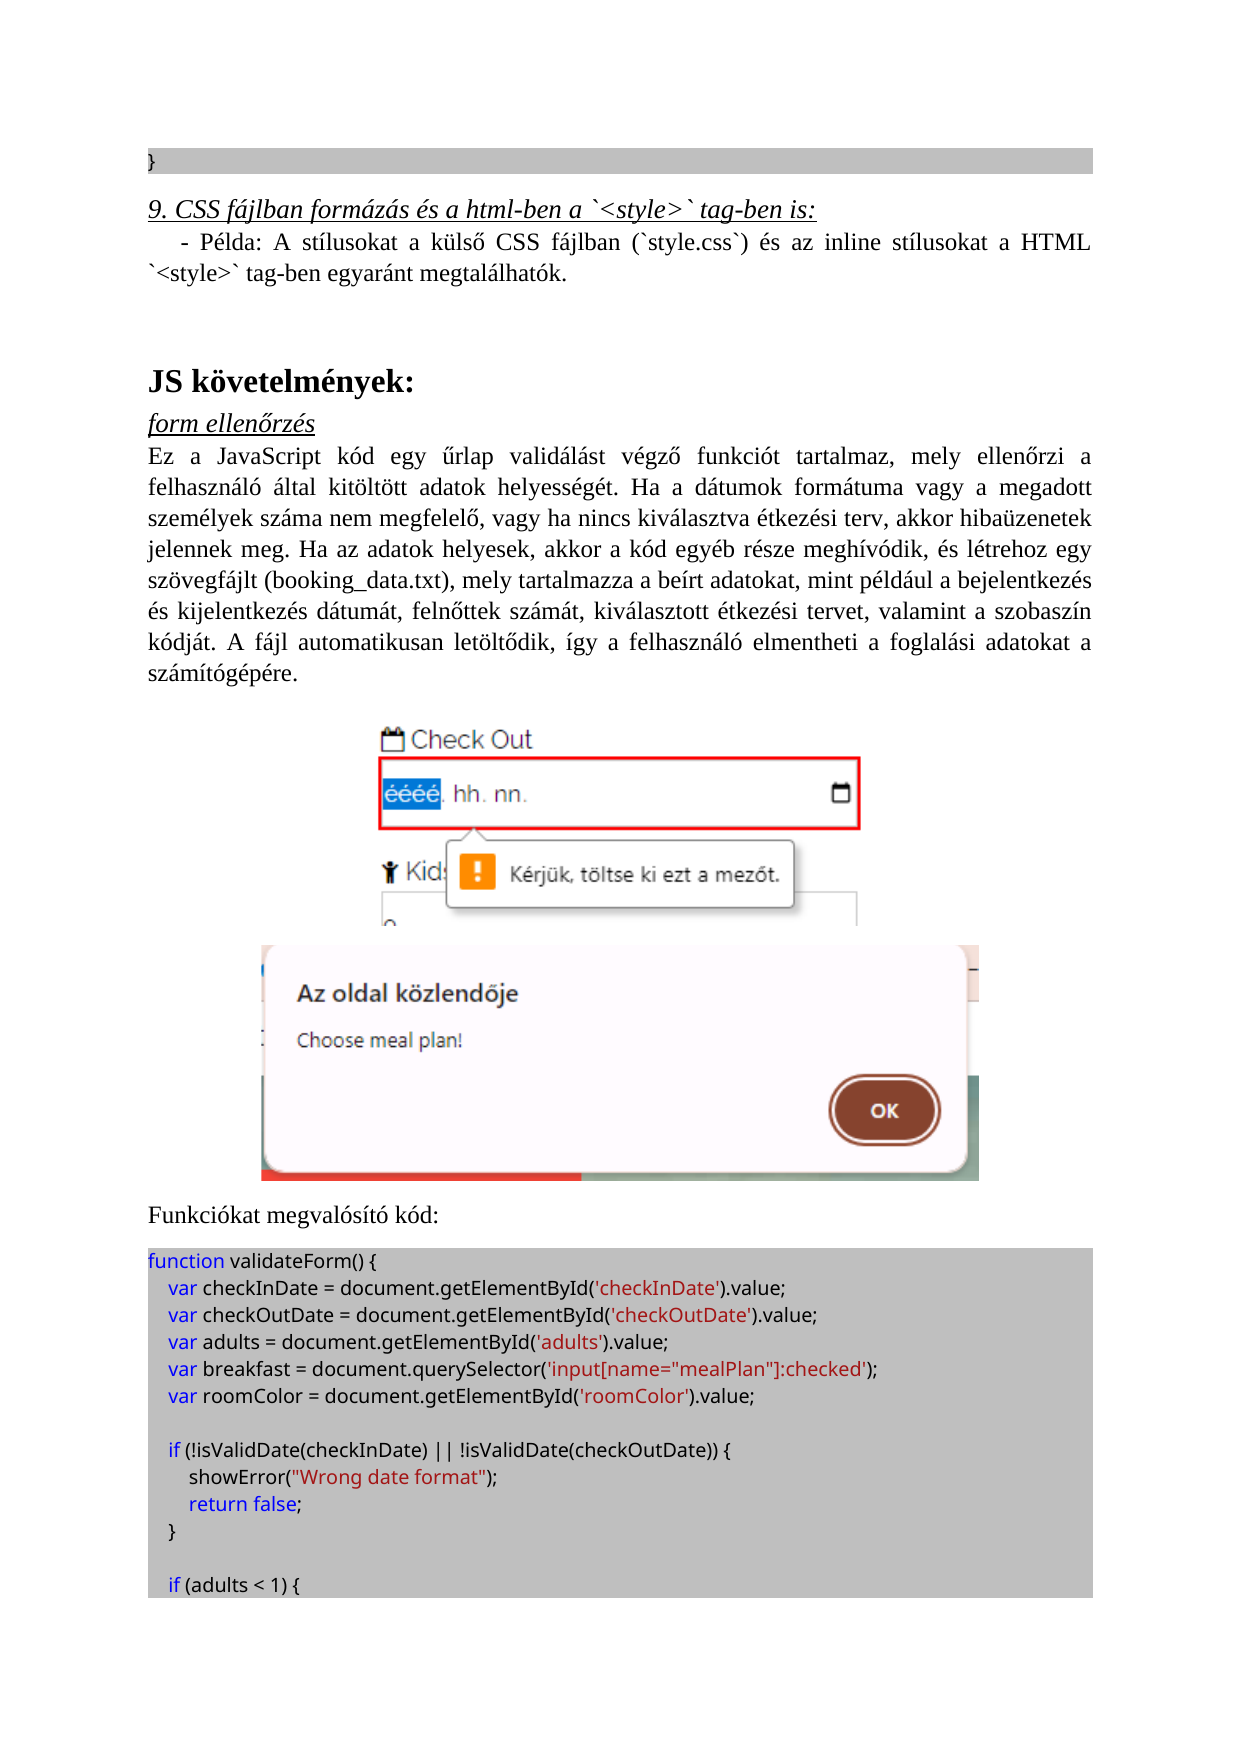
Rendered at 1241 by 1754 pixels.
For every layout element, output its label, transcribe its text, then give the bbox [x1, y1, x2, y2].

subtitle form ellenőrzés [148, 407, 1093, 438]
picture [261, 945, 979, 1181]
text - Példa: A stílusokat a külső CSS fájlban (`style.css`) és az inline stílusokat a HTML `<style>` tag-ben egyaránt megtalálhatók. [148, 227, 1093, 287]
picture [366, 705, 874, 926]
text var checkInDate = document.getElementById('checkInDate').value; [148, 1274, 1093, 1302]
text if (adults < 1) { [148, 1571, 1093, 1598]
text } [148, 1517, 1093, 1544]
text return false; [148, 1490, 1093, 1517]
text showError("Wrong date format"); [148, 1463, 1093, 1490]
text if (!isValidDate(checkInDate) || !isValidDate(checkOutDate)) { [148, 1436, 1093, 1463]
text var adults = document.getElementById('adults').value; [148, 1328, 1093, 1356]
text Funkciókat megvalósító kód: [148, 1200, 1093, 1229]
text var checkOutDate = document.getElementById('checkOutDate').value; [148, 1302, 1093, 1328]
text Ez a JavaScript kód egy űrlap validálást végző funkciót tartalmaz, mely ellenőrzi a felhasználó által kitöltött adatok helyességét. Ha a dátumok formátuma vagy a megadott személyek száma nem megfelelő, vagy ha nincs kiválasztva étkezési terv, akkor hibaüzenetek jelennek meg. Ha az adatok helyesek, akkor a kód egyéb része meghívódik, és létrehoz egy szövegfájlt (booking_data.txt), mely tartalmazza a beírt adatokat, mint például a bejelentkezés és kijelentkezés dátumát, felnőttek számát, kiválasztott étkezési tervet, valamint a szobaszín kódját. A fájl automatikusan letöltődik, így a felhasználó elmentheti a foglalási adatokat a számítógépére. [148, 441, 1093, 687]
subtitle JS követelmények: [148, 362, 1093, 400]
text function validateForm() { [148, 1248, 1093, 1274]
text var breakfast = document.querySelector('input[name="mealPlan"]:checked'); [148, 1356, 1093, 1382]
text var roomColor = document.getElementById('roomColor').value; [148, 1382, 1093, 1409]
text } [148, 148, 1093, 174]
subtitle 9. CSS fájlban formázás és a html-ben a `<style>` tag-ben is: [148, 193, 1093, 224]
